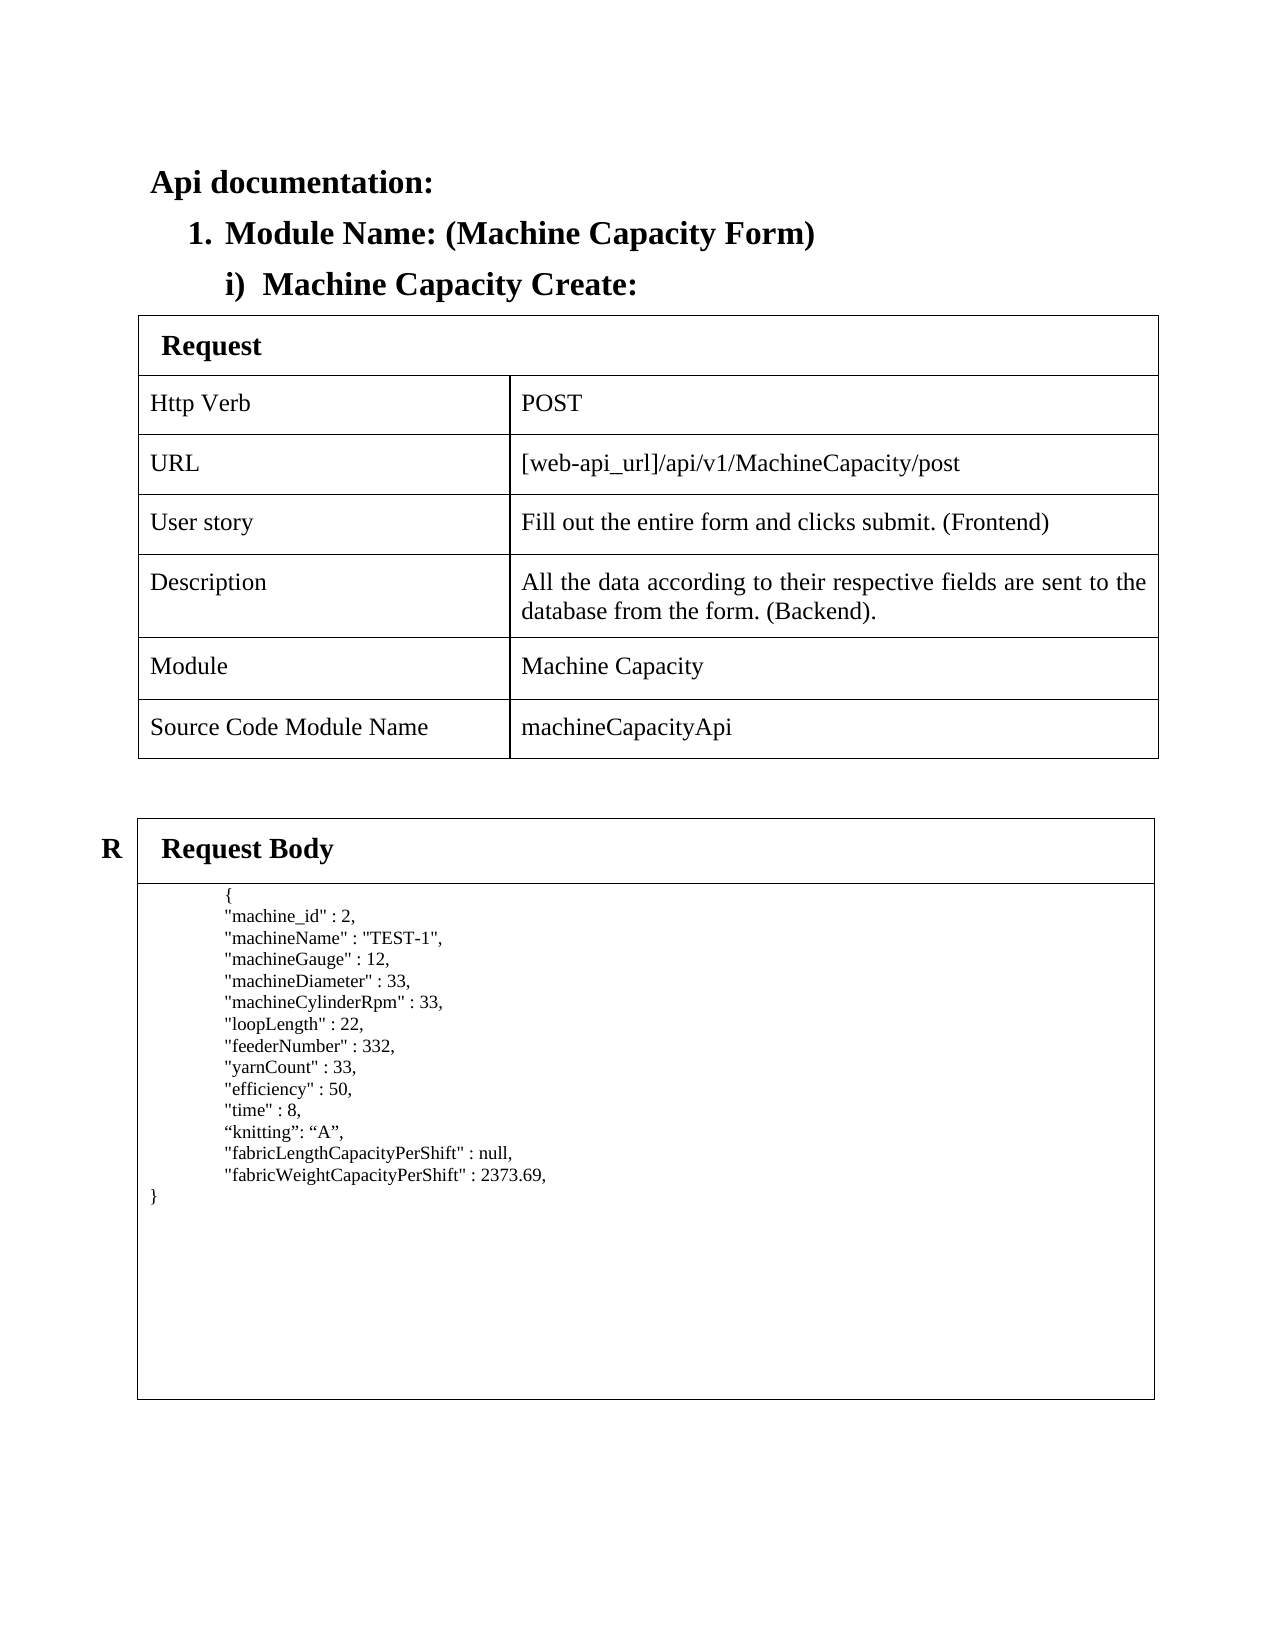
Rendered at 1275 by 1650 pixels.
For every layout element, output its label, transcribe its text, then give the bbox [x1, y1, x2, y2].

table_header Request [139, 316, 1158, 374]
subtitle Api documentation: [150, 162, 1125, 201]
table_cell Description [139, 555, 509, 637]
table_cell All the data according to their respective fields are sent to the database from the form. (Backend). [511, 555, 1158, 637]
table_cell URL [139, 435, 509, 494]
table_cell Source Code Module Name [139, 700, 509, 758]
table_cell Fill out the entire form and clicks submit. (Frontend) [511, 495, 1158, 554]
subtitle Machine Capacity Create: [225, 264, 1125, 302]
table_cell POST [511, 376, 1158, 434]
table_cell Http Verb [139, 376, 509, 434]
table_cell Module [139, 638, 509, 699]
table_cell User story [139, 495, 509, 554]
table_header R Request Body [138, 819, 1154, 882]
table_cell [web-api_url]/api/v1/MachineCapacity/post [511, 435, 1158, 494]
table_cell machineCapacityApi [511, 700, 1158, 758]
table_cell { "machine_id" : 2, "machineName" : "TEST-1", "machineGauge" : 12, "machineDiameter" : 33, "machineCylinderRpm" : 33, "loopLength" : 22, "feederNumber" : 332, "yarnCount" : 33, "efficiency" : 50, "time" : 8, “knitting”: “A”, "fabricLengthCapacityPerShift" : null, "fabricWeightCapacityPerShift" : 2373.69, } [138, 884, 1154, 1399]
table_cell Machine Capacity [511, 638, 1158, 699]
subtitle Module Name: (Machine Capacity Form) [187, 213, 1125, 252]
